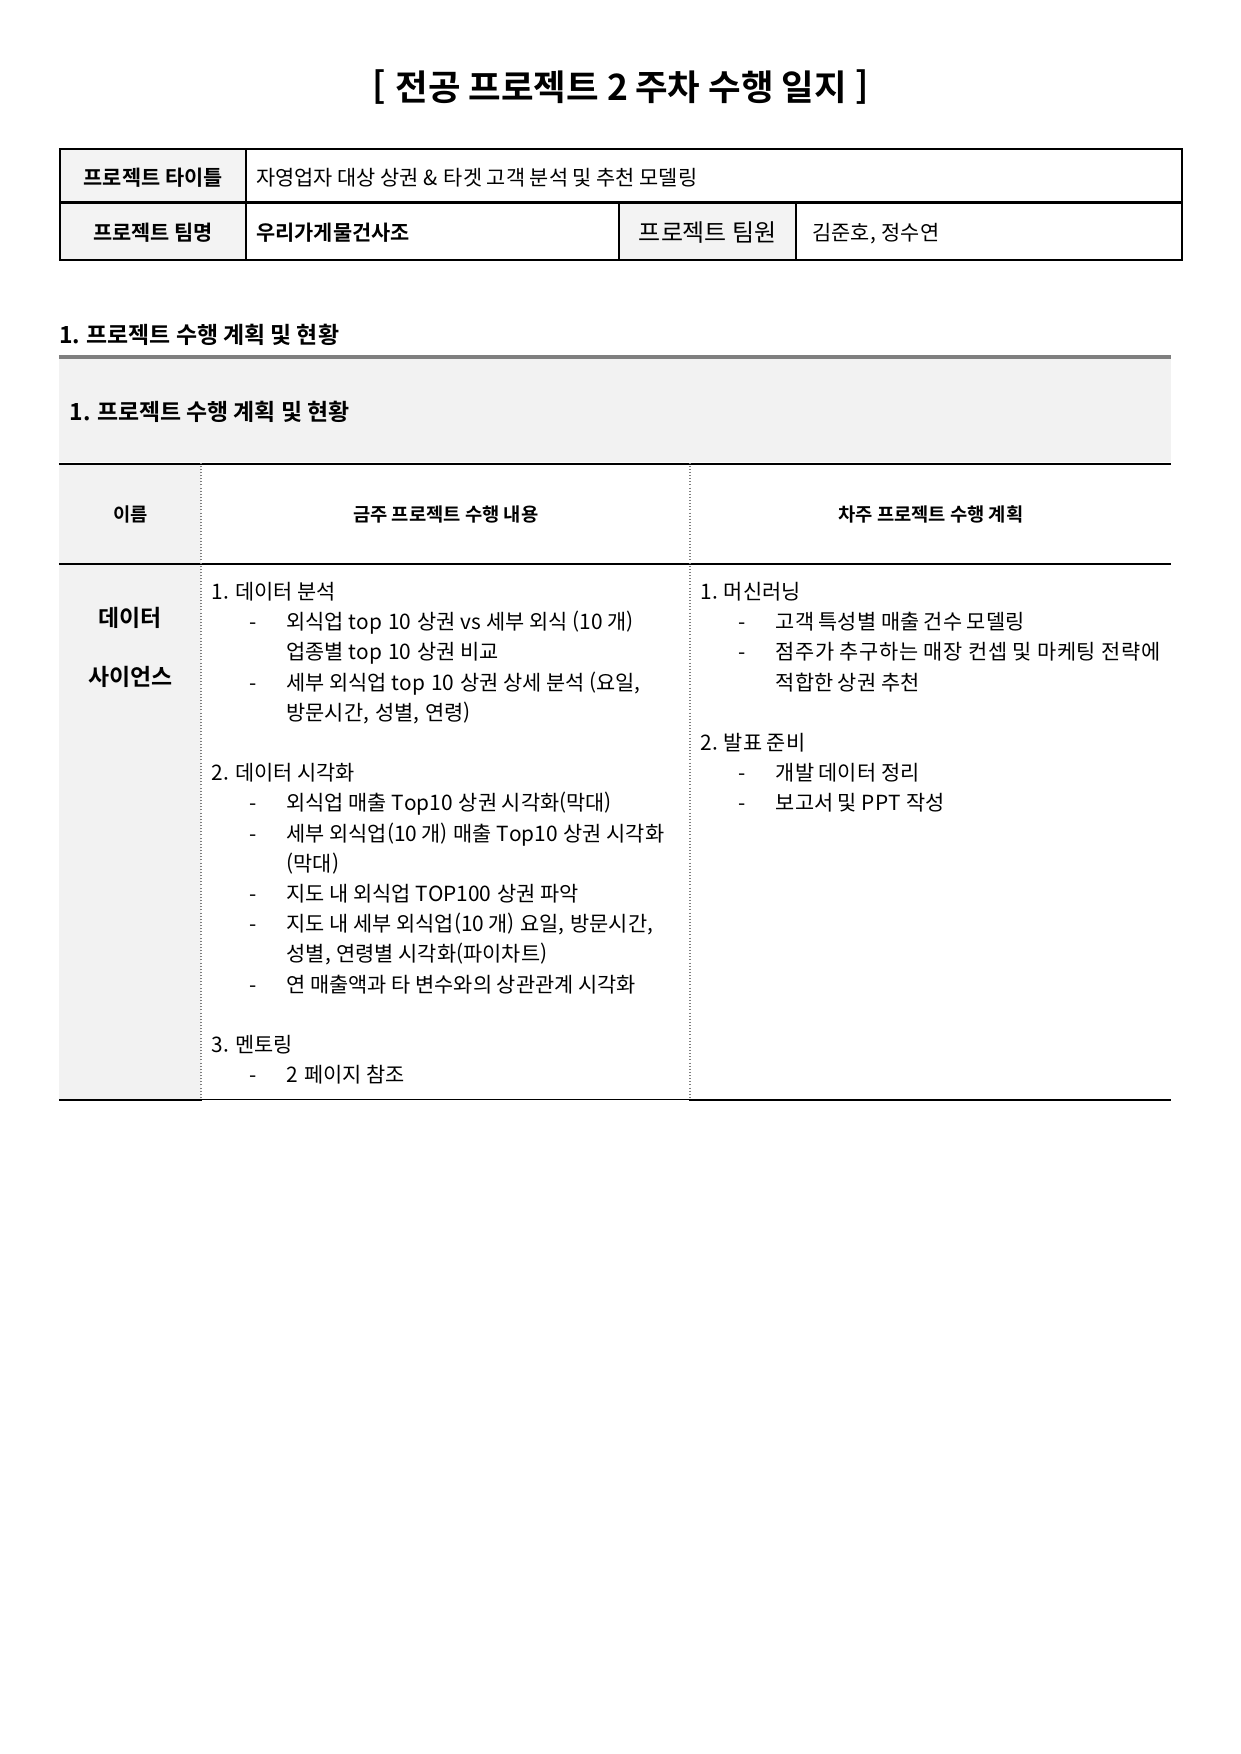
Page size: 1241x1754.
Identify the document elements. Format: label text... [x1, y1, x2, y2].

table_cell 프로젝트 팀명 [61, 204, 245, 259]
table_cell 이름 [59, 465, 201, 563]
table_cell 김준호, 정수연 [797, 204, 1181, 259]
table_cell 금주 프로젝트 수행 내용 [201, 465, 690, 563]
text [ 전공 프로젝트 2주차 수행 일지 ] [59, 59, 1181, 110]
table_cell 차주 프로젝트 수행 계획 [690, 465, 1171, 563]
table_cell 1. 데이터 분석 외식업 top 10 상권 vs 세부 외식 (10개) 업종별 top 10 상권 비교 세부 외식업 top 10 상권 상세 분석 (요일, 방문시간, 성별, 연령) 2. 데이터 시각화 외식업 매출 Top10 상권 시각화(막대) 세부 외식업(10개) 매출 Top10 상권 시각화(막대) 지도 내 외식업 TOP100 상권 파악 지도 내 세부 외식업(10개) 요일, 방문시간, 성별, 연령별 시각화(파이차트) 연 매출액과 타 변수와의 상관관계 시각화 3. 멘토링 2 페이지 참조 [201, 565, 690, 1099]
table_cell [620, 204, 795, 259]
table_header 프로젝트 타이틀 [61, 150, 245, 201]
text 1. 프로젝트 수행 계획 및 현황 [59, 317, 1181, 350]
table_cell 우리가게물건사조 [247, 204, 618, 259]
table_header 자영업자 대상 상권 & 타겟 고객 분석 및 추천 모델링 [247, 150, 1181, 201]
table_header 1. 프로젝트 수행 계획 및 현황 [59, 359, 1171, 462]
table_cell 1. 머신러닝 고객 특성별 매출 건수 모델링 점주가 추구하는 매장 컨셉 및 마케팅 전략에 적합한 상권 추천 2. 발표 준비 개발 데이터 정리 보고서 및 PPT 작성 [690, 565, 1171, 1099]
table_cell 데이터 사이언스 [59, 565, 201, 1099]
